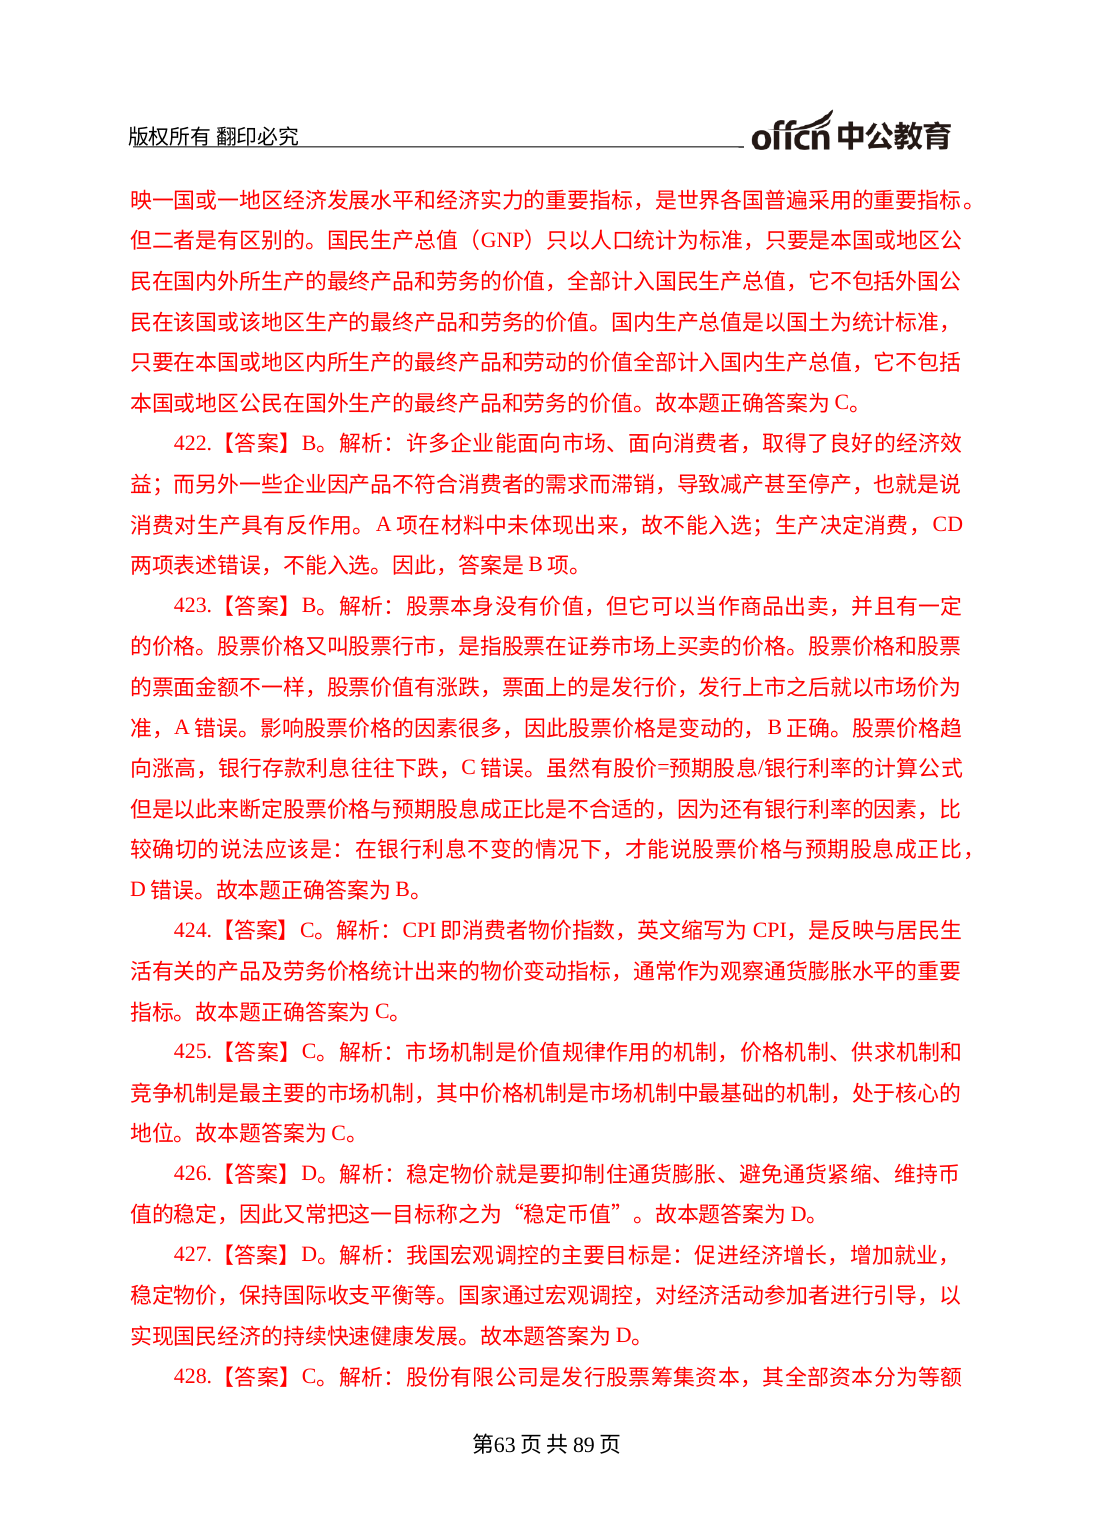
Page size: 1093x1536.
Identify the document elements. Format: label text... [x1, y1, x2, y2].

picture [750, 104, 952, 155]
text 423.【答案】B。解析：股票本身没有价值，但它可以当作商品出卖，并且有一定的价格。股票价格又叫股票行市，是指股票在证券市场上买卖的价格。股票价格和股票的票面金额不一样，股票价值有涨跌，票面上的是发行价，发行上市之后就以市场价为准，A错误。影响股票价格的因素很多，因此股票价格是变动的，B正确。股票价格趋向涨高，银行存款利息往往下跌，C错误。虽然有股价=预期股息/银行利率的计算公式，但是以此来断定股票价格与预期股息成正比是不合适的，因为还有银行利率的因素，比较确切的说法应该是：在银行利息不变的情况下，才能说股票价格与预期股息成正比，D错误。故本题正确答案为B。 [130, 588, 963, 905]
text 426.【答案】D。解析：稳定物价就是要抑制住通货膨胀、避免通货紧缩、维持币值的稳定，因此又常把这一目标称之为“稳定币值”。故本题答案为D。 [130, 1156, 963, 1229]
text 422.【答案】B。解析：许多企业能面向市场、面向消费者，取得了良好的经济效益；而另外一些企业因产品不符合消费者的需求而滞销，导致减产甚至停产，也就是说消费对生产具有反作用。A项在材料中未体现出来，故不能入选；生产决定消费，CD两项表述错误，不能入选。因此，答案是B项。 [130, 426, 963, 580]
text 427.【答案】D。解析：我国宏观调控的主要目标是：促进经济增长，增加就业，稳定物价，保持国际收支平衡等。国家通过宏观调控，对经济活动参加者进行引导，以实现国民经济的持续快速健康发展。故本题答案为D。 [130, 1237, 963, 1351]
text 424.【答案】C。解析：CPI即消费者物价指数，英文缩写为CPI，是反映与居民生活有关的产品及劳务价格统计出来的物价变动指标，通常作为观察通货膨胀水平的重要指标。故本题正确答案为C。 [130, 913, 963, 1027]
text 425.【答案】C。解析：市场机制是价值规律作用的机制，价格机制、供求机制和竞争机制是最主要的市场机制，其中价格机制是市场机制中最基础的机制，处于核心的地位。故本题答案为C。 [130, 1035, 963, 1148]
